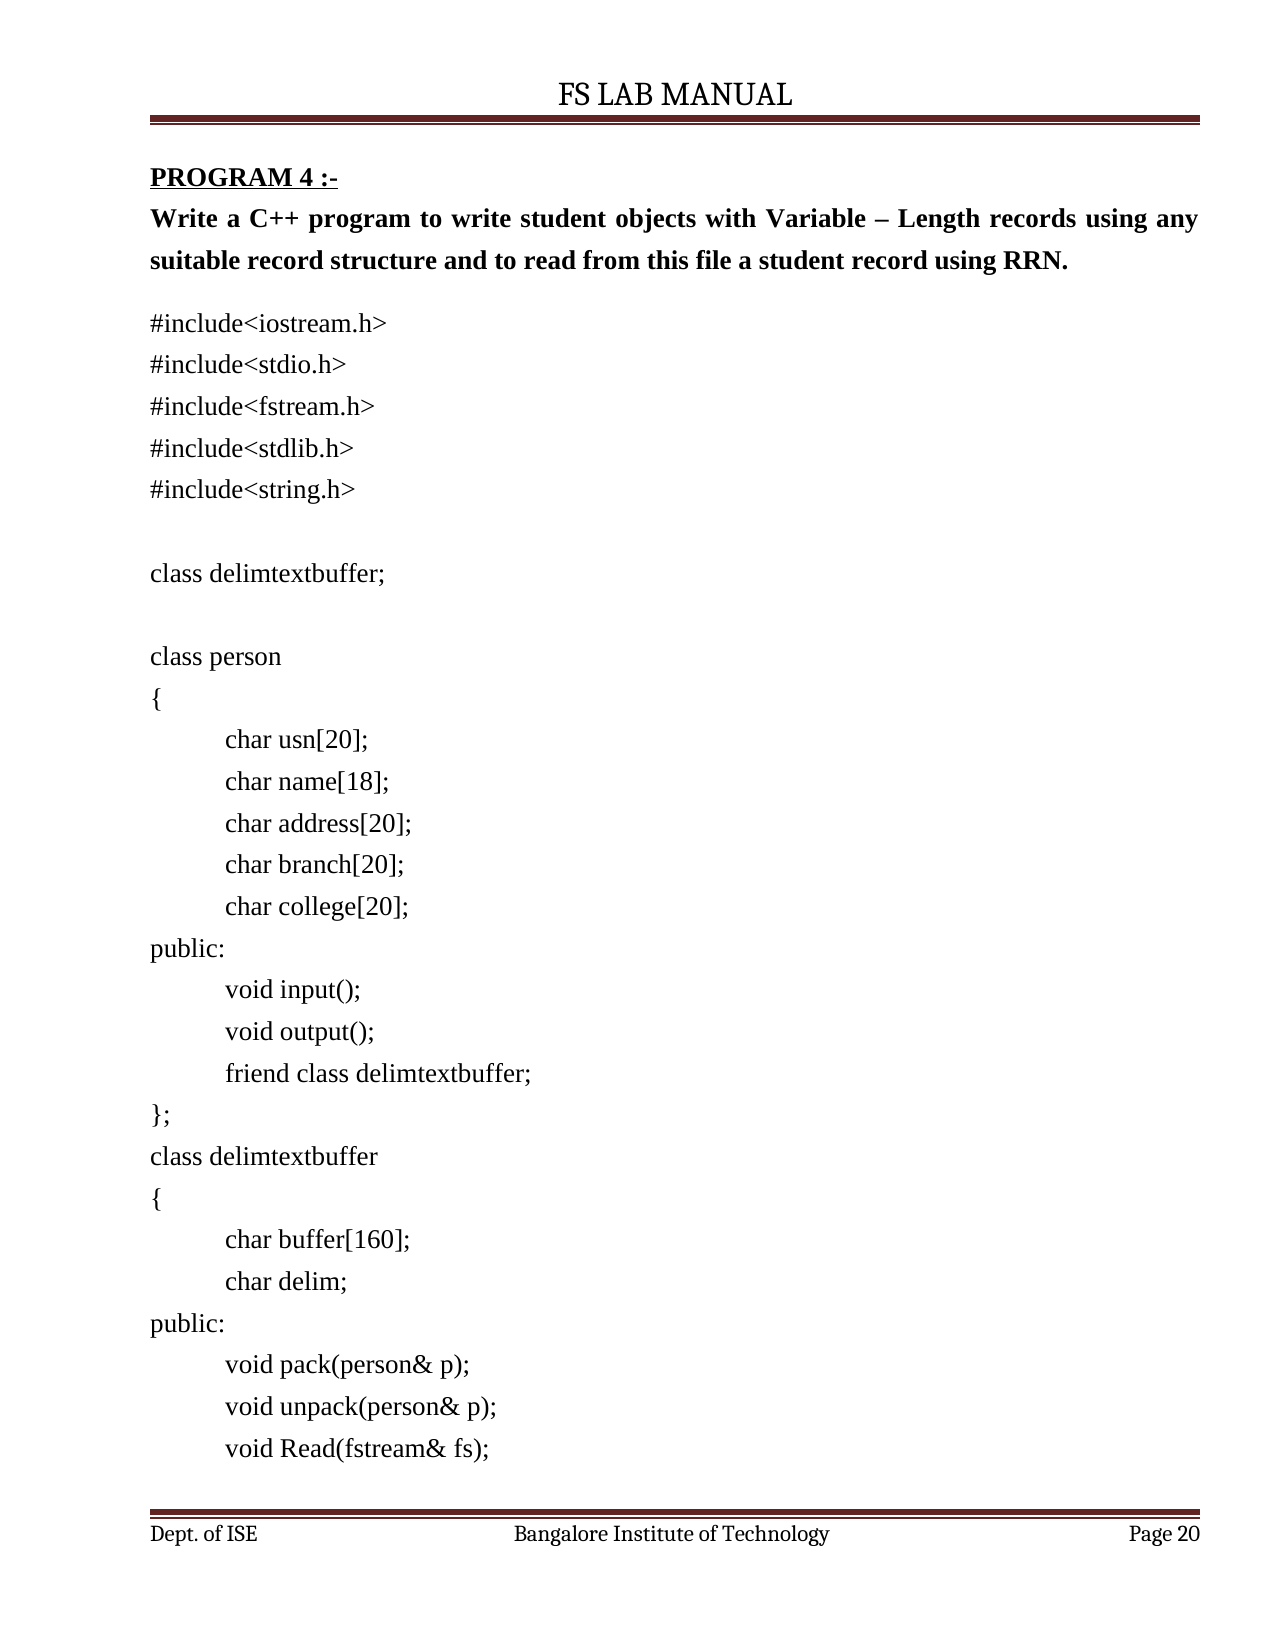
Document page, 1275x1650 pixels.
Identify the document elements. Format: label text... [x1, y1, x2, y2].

text #include<string.h> [150, 465, 1200, 507]
text void Read(fstream& fs); [150, 1424, 1200, 1465]
text class person [150, 632, 1200, 674]
text #include<stdio.h> [150, 340, 1200, 382]
text char branch[20]; [150, 840, 1200, 882]
text #include<stdlib.h> [150, 424, 1200, 465]
text class delimtextbuffer [150, 1132, 1200, 1174]
text void output(); [150, 1007, 1200, 1049]
text #include<iostream.h> [150, 299, 1200, 340]
text char buffer[160]; [150, 1215, 1200, 1257]
text { [150, 674, 1200, 715]
text { [150, 1174, 1200, 1215]
text void unpack(person& p); [150, 1382, 1200, 1424]
text char delim; [150, 1257, 1200, 1299]
text char address[20]; [150, 799, 1200, 840]
text public: [150, 1299, 1200, 1340]
text char name[18]; [150, 757, 1200, 799]
text PROGRAM 4 :- [150, 153, 1200, 194]
text Write a C++ program to write student objects with Variable – Length records using any suitable record structure and to read from this file a student record using RRN. [150, 194, 1200, 278]
text char college[20]; [150, 882, 1200, 924]
text void input(); [150, 965, 1200, 1007]
text public: [150, 924, 1200, 965]
text }; [150, 1090, 1200, 1132]
text class delimtextbuffer; [150, 549, 1200, 590]
text #include<fstream.h> [150, 382, 1200, 424]
text friend class delimtextbuffer; [150, 1049, 1200, 1090]
text void pack(person& p); [150, 1340, 1200, 1382]
text char usn[20]; [150, 715, 1200, 757]
